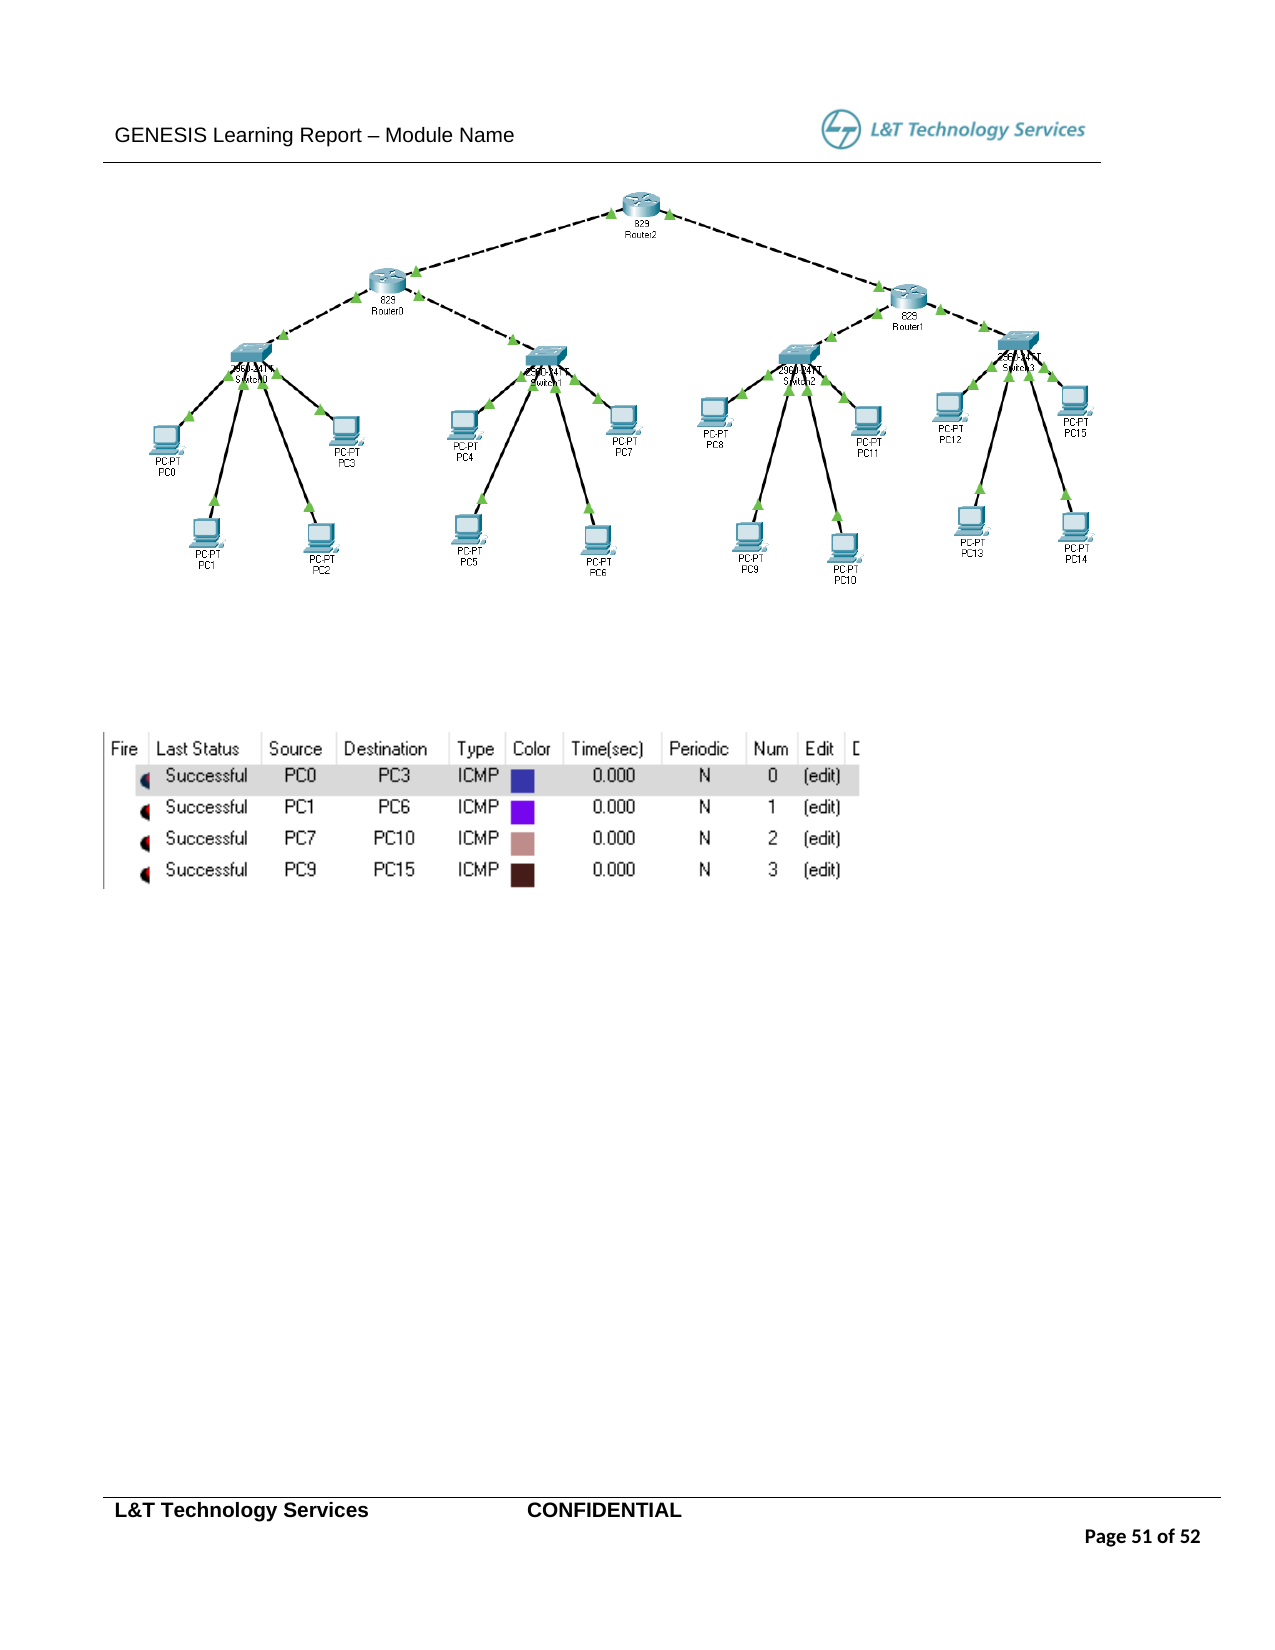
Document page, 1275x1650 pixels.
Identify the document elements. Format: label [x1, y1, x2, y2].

picture [103, 186, 1163, 601]
picture [103, 732, 860, 889]
